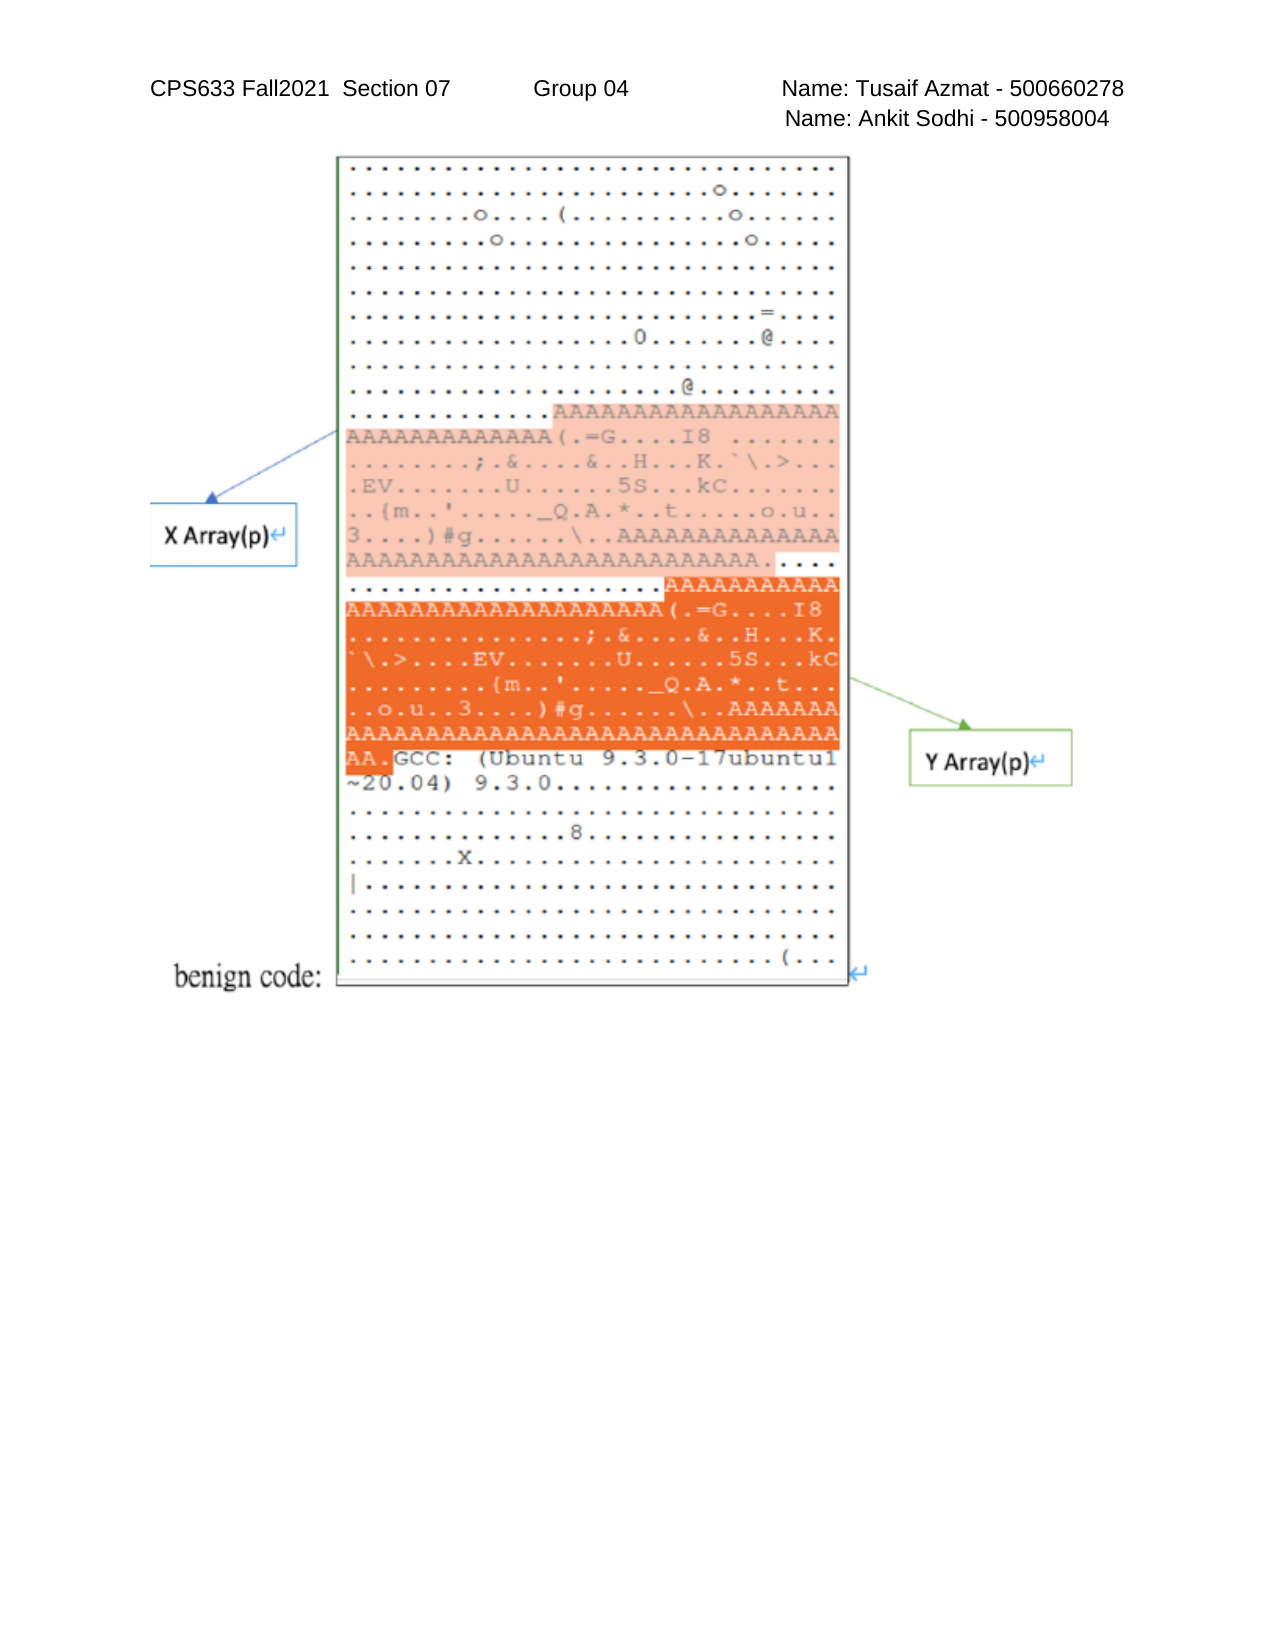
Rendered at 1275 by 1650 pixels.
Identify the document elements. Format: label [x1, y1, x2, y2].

picture [150, 150, 1076, 999]
